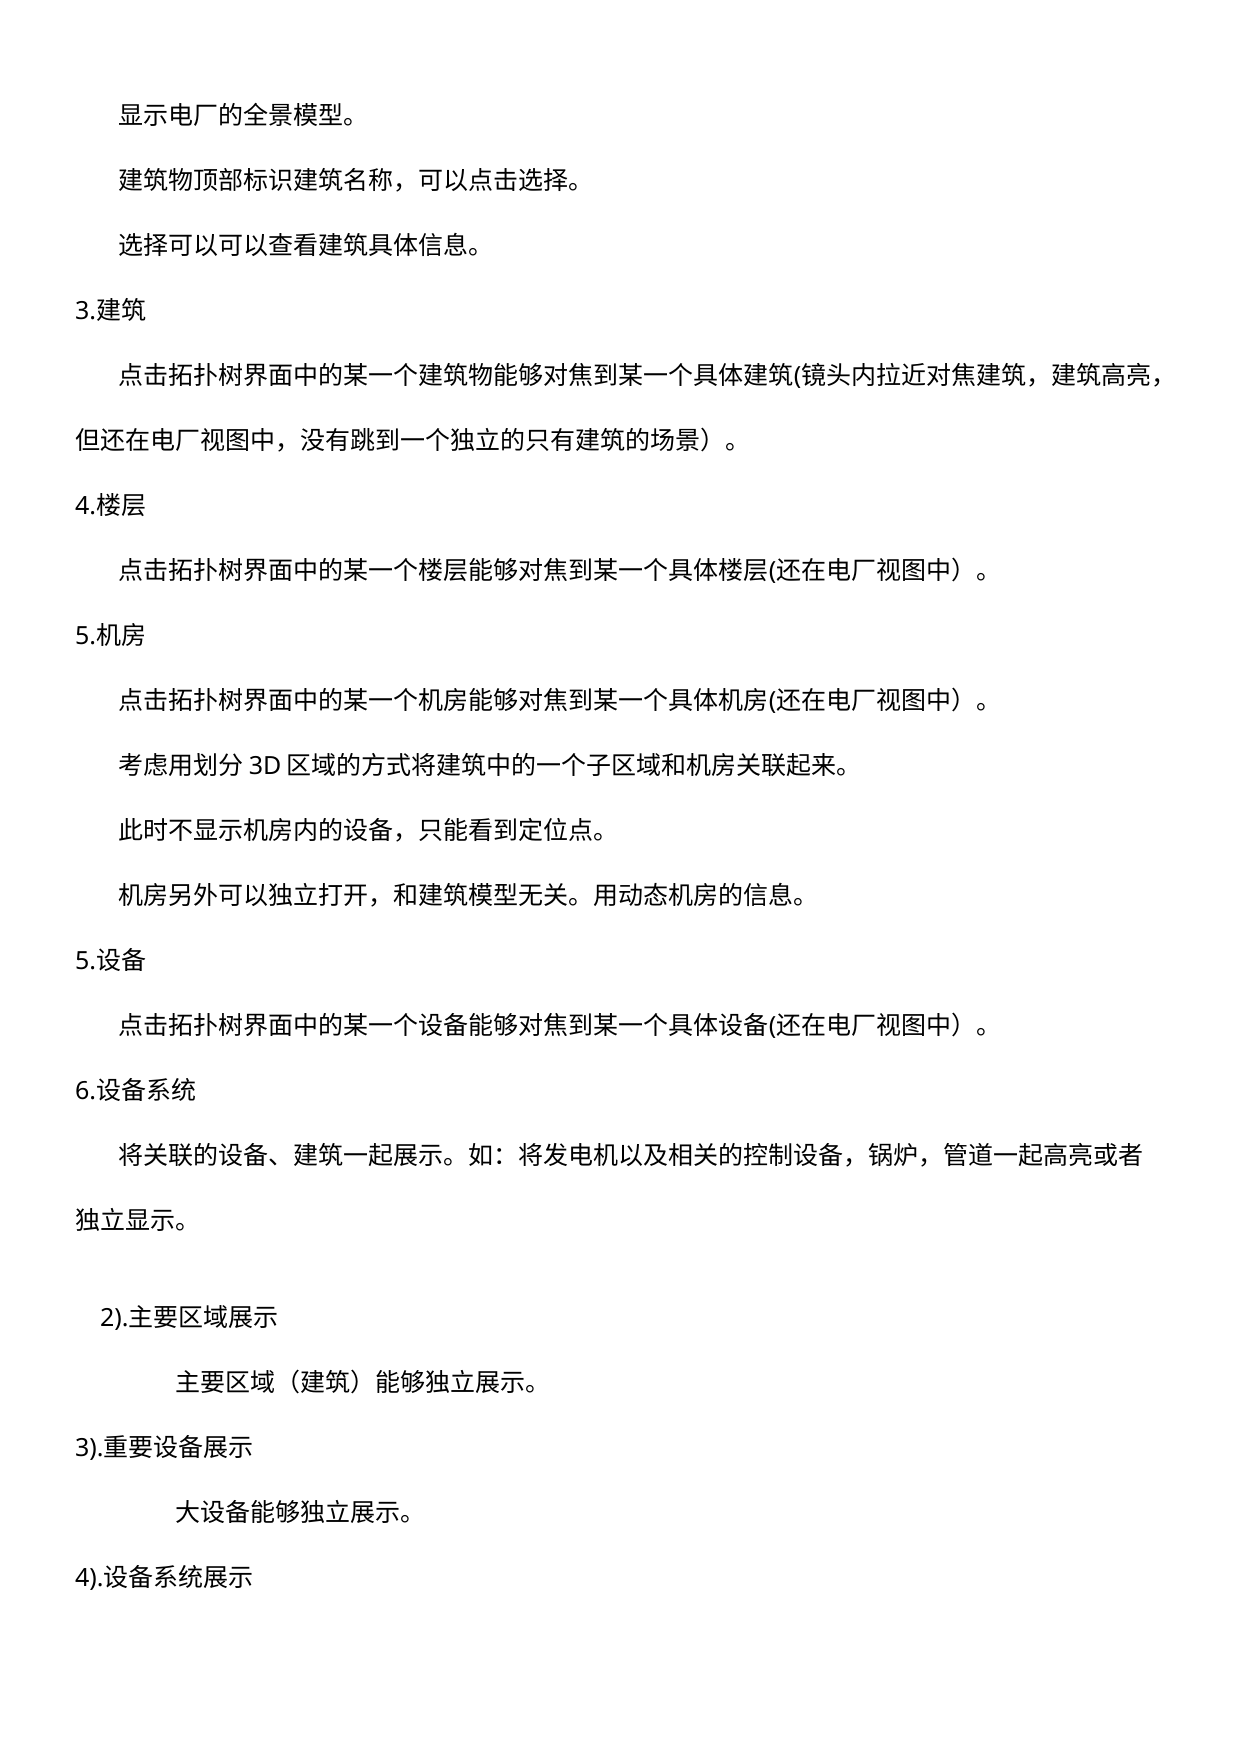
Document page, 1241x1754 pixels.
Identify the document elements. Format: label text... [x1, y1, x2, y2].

text 4.楼层 [75, 471, 1165, 536]
text 点击拓扑树界面中的某一个建筑物能够对焦到某一个具体建筑(镜头内拉近对焦建筑，建筑高亮，但还在电厂视图中，没有跳到一个独立的只有建筑的场景）。 [75, 341, 1165, 471]
text 5.设备 [75, 926, 1165, 991]
list 大设备能够独立展示。 [75, 1478, 1165, 1543]
text 显示电厂的全景模型。 [75, 81, 1165, 146]
text 此时不显示机房内的设备，只能看到定位点。 [75, 796, 1165, 861]
text 选择可以可以查看建筑具体信息。 [75, 211, 1165, 276]
text 点击拓扑树界面中的某一个机房能够对焦到某一个具体机房(还在电厂视图中）。 [75, 666, 1165, 731]
text 机房另外可以独立打开，和建筑模型无关。用动态机房的信息。 [75, 861, 1165, 926]
text 考虑用划分3D区域的方式将建筑中的一个子区域和机房关联起来。 [75, 731, 1165, 796]
list 6.设备系统 [75, 1056, 1165, 1121]
list 3).重要设备展示 [75, 1413, 1165, 1478]
list 主要区域（建筑）能够独立展示。 [75, 1348, 1165, 1413]
text 点击拓扑树界面中的某一个设备能够对焦到某一个具体设备(还在电厂视图中）。 [75, 991, 1165, 1056]
text 建筑物顶部标识建筑名称，可以点击选择。 [75, 146, 1165, 211]
text 5.机房 [75, 601, 1165, 666]
list 4).设备系统展示 [75, 1543, 1165, 1608]
list 2).主要区域展示 [75, 1283, 1165, 1348]
text 3.建筑 [75, 276, 1165, 341]
list 将关联的设备、建筑一起展示。如：将发电机以及相关的控制设备，锅炉，管道一起高亮或者独立显示。 [75, 1121, 1165, 1251]
text 点击拓扑树界面中的某一个楼层能够对焦到某一个具体楼层(还在电厂视图中）。 [75, 536, 1165, 601]
